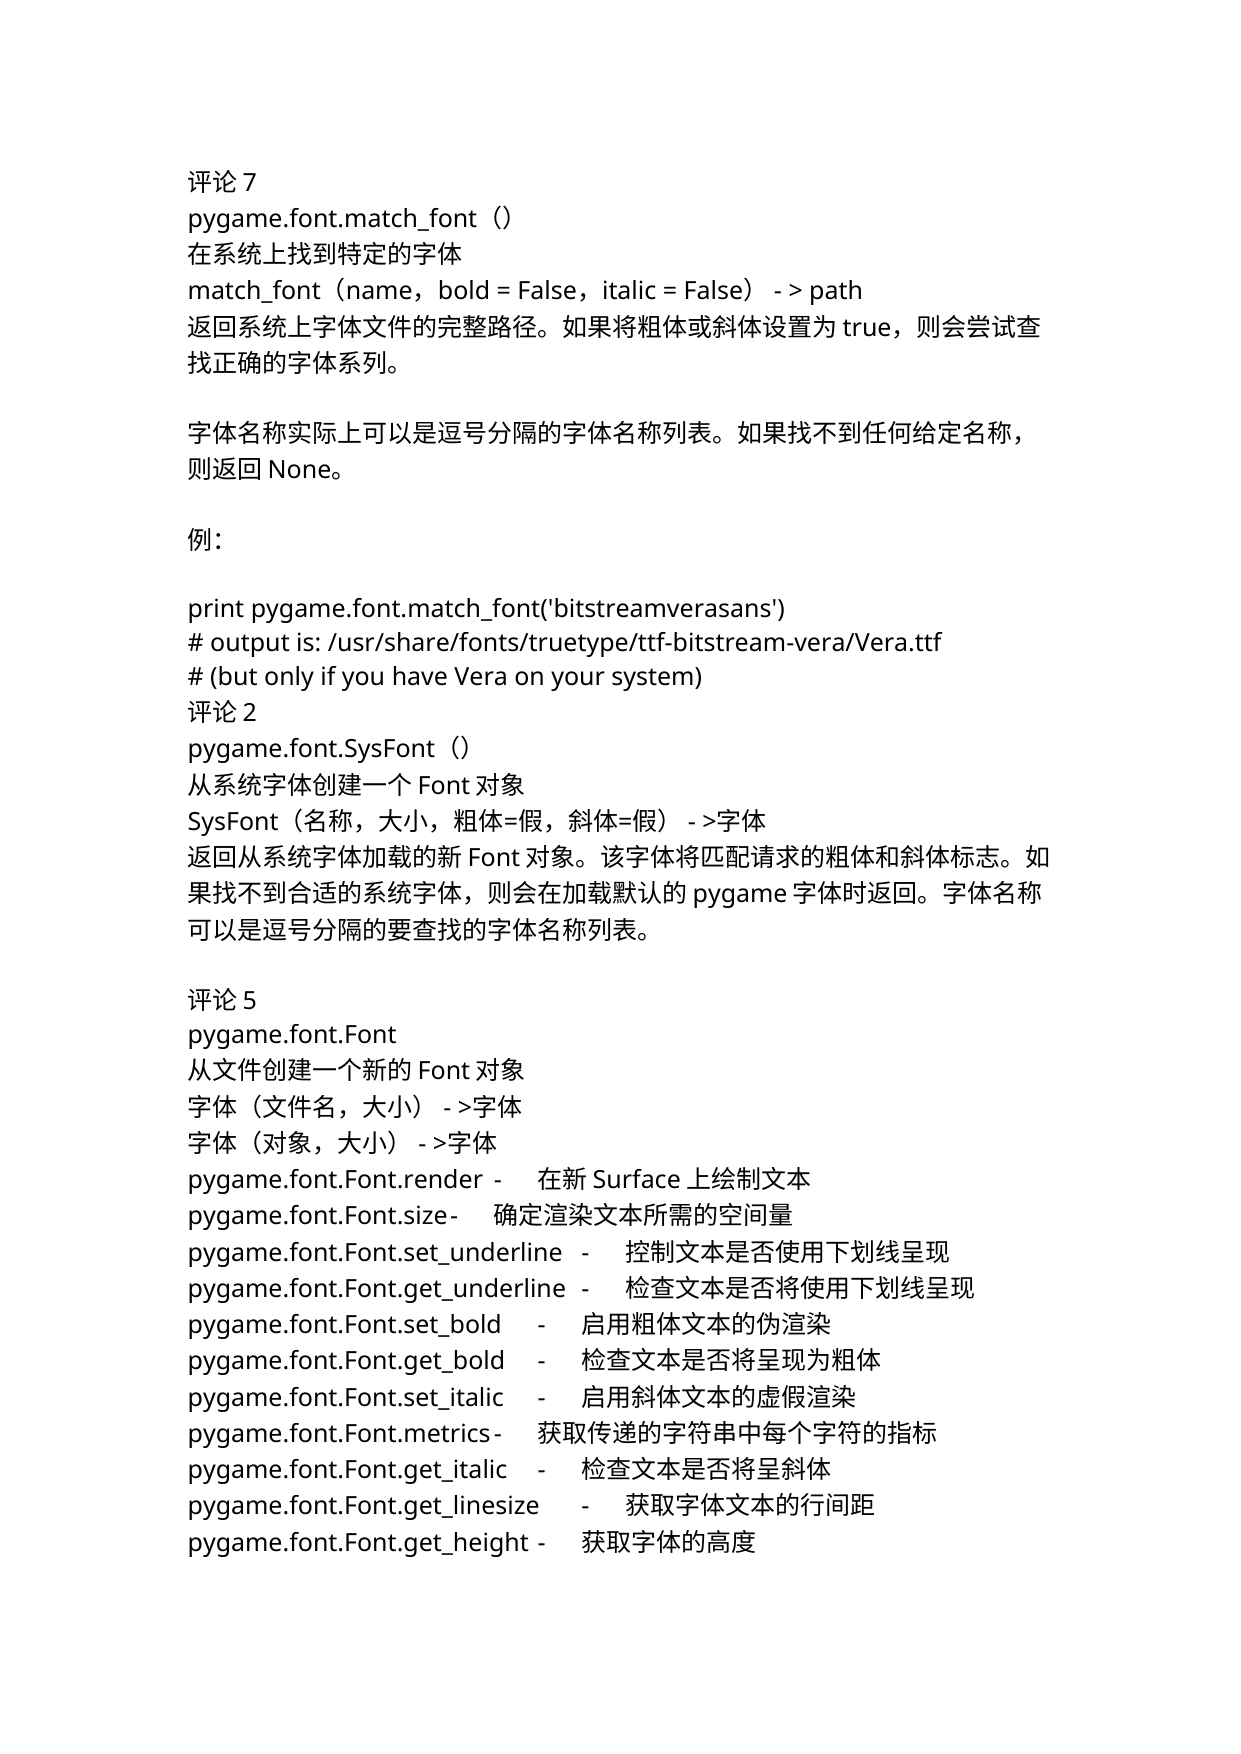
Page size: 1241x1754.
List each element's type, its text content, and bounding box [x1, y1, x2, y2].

text pygame.font.Font.get_bold - 检查文本是否将呈现为粗体 [187, 1341, 1053, 1377]
text pygame.font.Font.size - 确定渲染文本所需的空间量 [187, 1196, 1053, 1232]
text 在系统上找到特定的字体 [187, 234, 1053, 271]
text 评论2 [187, 693, 1053, 729]
text 字体（对象，大小） - >字体 [187, 1123, 1053, 1159]
text pygame.font.Font [187, 1017, 1053, 1051]
text 字体（文件名，大小） - >字体 [187, 1087, 1053, 1123]
text 返回系统上字体文件的完整路径。如果将粗体或斜体设置为true，则会尝试查找正确的字体系列。 [187, 307, 1053, 379]
text pygame.font.Font.render - 在新Surface上绘制文本 [187, 1159, 1053, 1196]
text pygame.font.Font.metrics - 获取传递的字符串中每个字符的指标 [187, 1413, 1053, 1449]
text pygame.font.SysFont（） [187, 729, 1053, 765]
text pygame.font.Font.set_bold - 启用粗体文本的伪渲染 [187, 1304, 1053, 1341]
text pygame.font.Font.get_height - 获取字体的高度 [187, 1522, 1053, 1558]
text pygame.font.match_font（） [187, 198, 1053, 234]
text 字体名称实际上可以是逗号分隔的字体名称列表。如果找不到任何给定名称，则返回None。 [187, 413, 1053, 486]
text 从系统字体创建一个Font对象 [187, 765, 1053, 801]
text # (but only if you have Vera on your system) [187, 658, 1053, 693]
text 返回从系统字体加载的新Font对象。该字体将匹配请求的粗体和斜体标志。如果找不到合适的系统字体，则会在加载默认的pygame字体时返回。字体名称可以是逗号分隔的要查找的字体名称列表。 [187, 838, 1053, 946]
text print pygame.font.match_font('bitstreamverasans') [187, 590, 1053, 624]
text 评论7 [187, 162, 1053, 198]
text SysFont（名称，大小，粗体=假，斜体=假） - >字体 [187, 801, 1053, 838]
text match_font（name，bold = False，italic = False） - > path [187, 271, 1053, 307]
text 从文件创建一个新的Font对象 [187, 1051, 1053, 1087]
text # output is: /usr/share/fonts/truetype/ttf-bitstream-vera/Vera.ttf [187, 624, 1053, 658]
text 评论5 [187, 980, 1053, 1017]
text pygame.font.Font.get_italic - 检查文本是否将呈斜体 [187, 1449, 1053, 1486]
text pygame.font.Font.get_underline - 检查文本是否将使用下划线呈现 [187, 1268, 1053, 1304]
text 例： [187, 520, 1053, 556]
text pygame.font.Font.set_italic - 启用斜体文本的虚假渲染 [187, 1377, 1053, 1413]
text pygame.font.Font.get_linesize - 获取字体文本的行间距 [187, 1486, 1053, 1522]
text pygame.font.Font.set_underline - 控制文本是否使用下划线呈现 [187, 1232, 1053, 1268]
